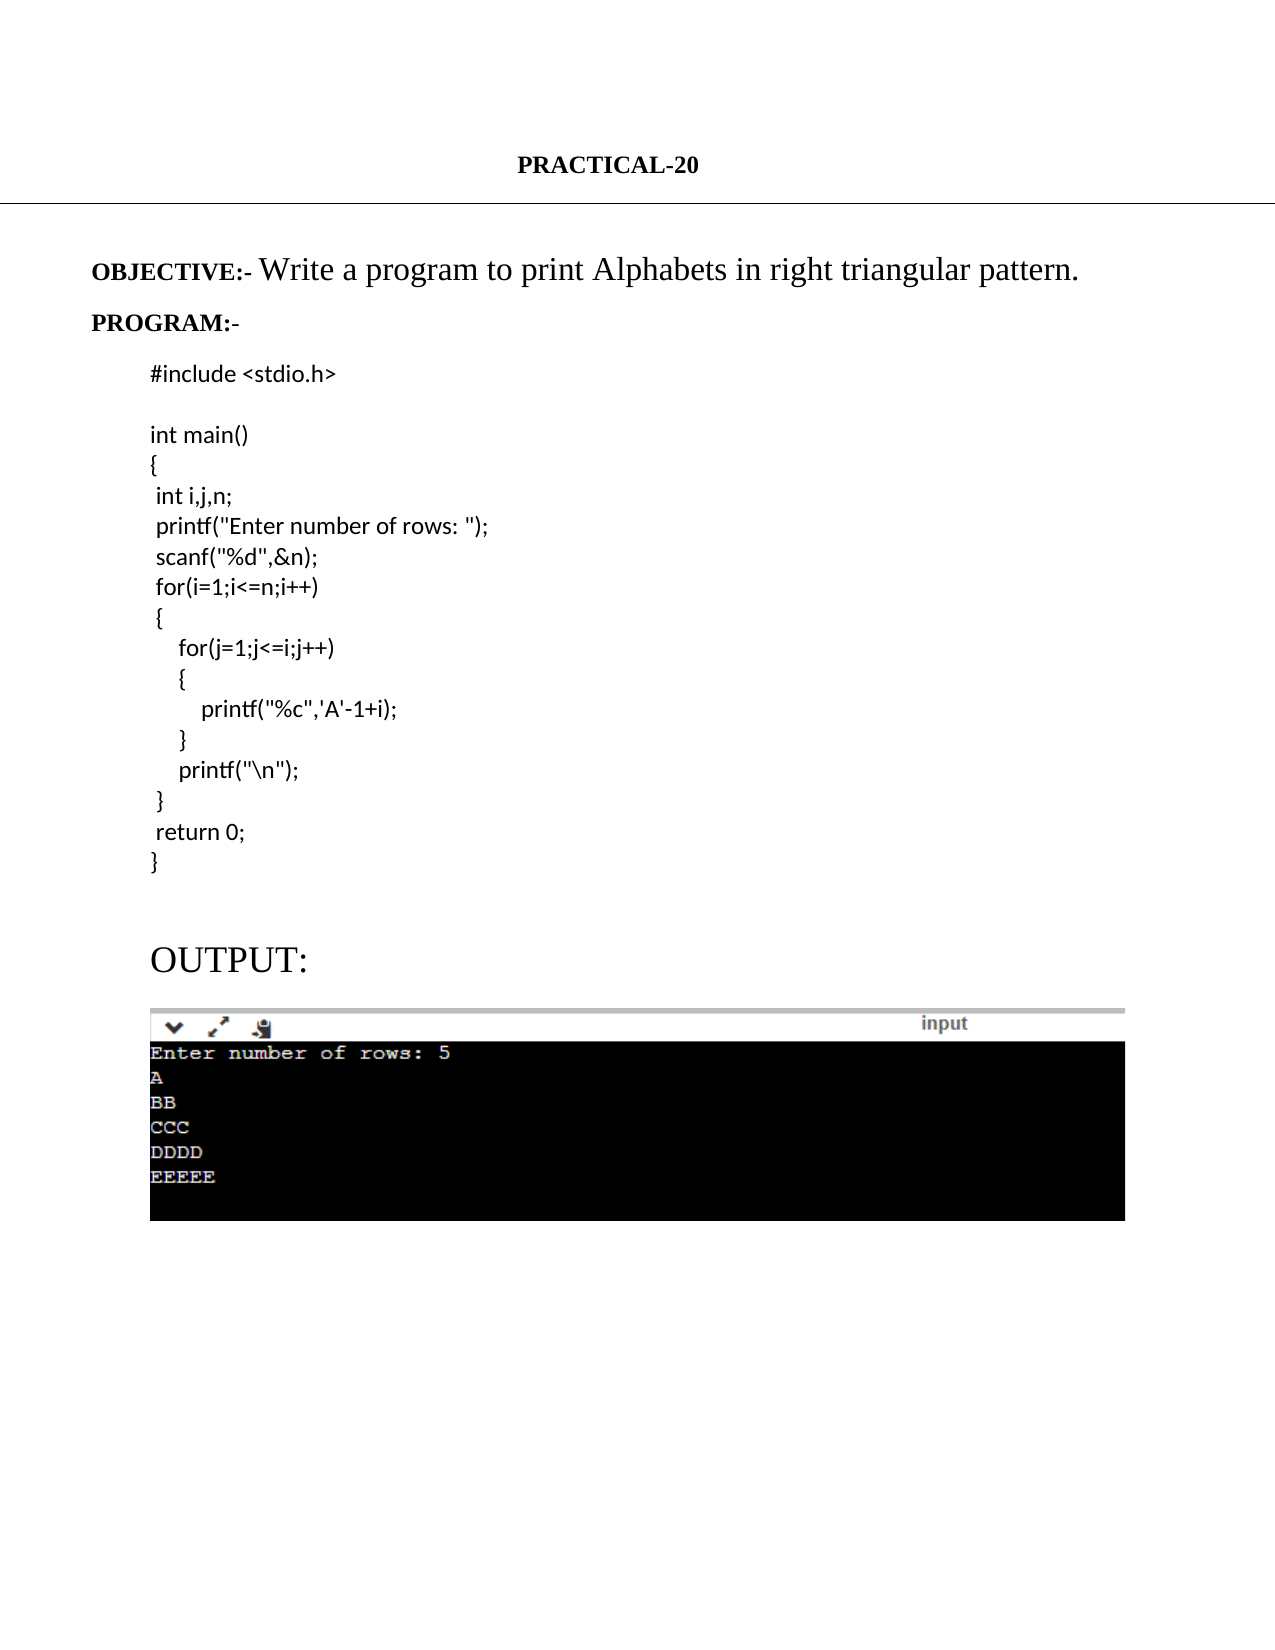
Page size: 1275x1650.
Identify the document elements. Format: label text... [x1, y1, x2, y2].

text printf("Enter number of rows: "); [150, 511, 1125, 541]
text OUTPUT: [150, 938, 1125, 981]
text OBJECTIVE:- Write a program to print Alphabets in right triangular pattern. [91, 249, 1125, 287]
text #include <stdio.h> [150, 358, 1125, 388]
text PRACTICAL-20 [91, 150, 1125, 179]
text return 0; [150, 816, 1125, 846]
text { [150, 663, 1125, 694]
text { [150, 449, 1125, 480]
text } [150, 846, 1125, 877]
text printf("%c",'A'-1+i); [150, 694, 1125, 724]
text for(j=1;j<=i;j++) [150, 633, 1125, 663]
text } [150, 785, 1125, 816]
text } [150, 724, 1125, 755]
text PROGRAM:- [91, 308, 1125, 337]
text { [150, 602, 1125, 633]
text scanf("%d",&n); [150, 541, 1125, 572]
text int main() [150, 419, 1125, 449]
text for(i=1;i<=n;i++) [150, 572, 1125, 602]
text int i,j,n; [150, 480, 1125, 511]
text printf("\n"); [150, 755, 1125, 785]
picture [150, 1008, 1125, 1221]
